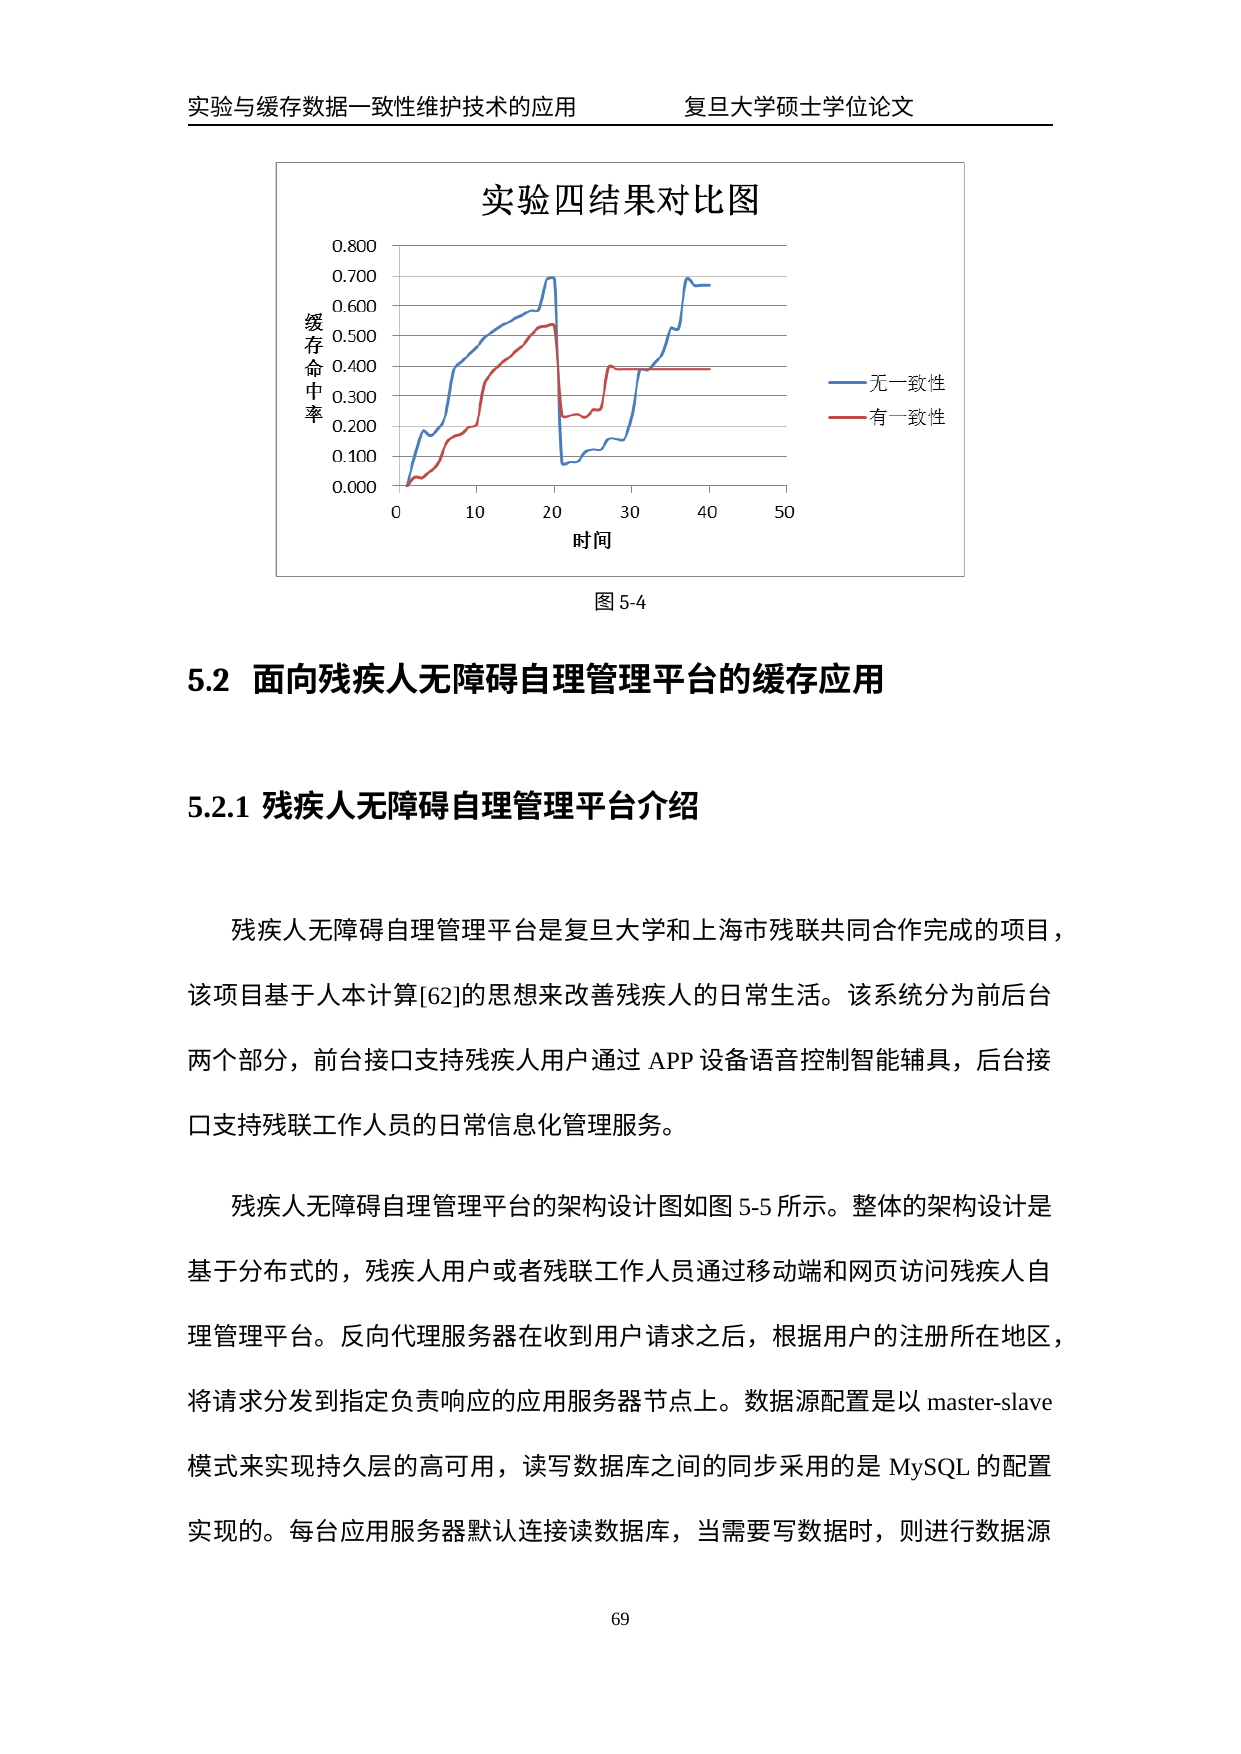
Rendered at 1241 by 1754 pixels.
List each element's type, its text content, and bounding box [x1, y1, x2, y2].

picture [275, 162, 965, 577]
text 图 5-4 [187, 584, 1053, 617]
text 残疾人无障碍自理管理平台是复旦大学和上海市残联共同合作完成的项目，该项目基于人本计算[62]的思想来改善残疾人的日常生活。该系统分为前后台两个部分，前台接口支持残疾人用户通过APP设备语音控制智能辅具，后台接口支持残联工作人员的日常信息化管理服务。 [187, 896, 1053, 1156]
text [187, 1172, 1053, 1562]
subtitle 残疾人无障碍自理管理平台介绍 [187, 771, 1053, 836]
subtitle 面向残疾人无障碍自理管理平台的缓存应用 [187, 644, 1053, 709]
